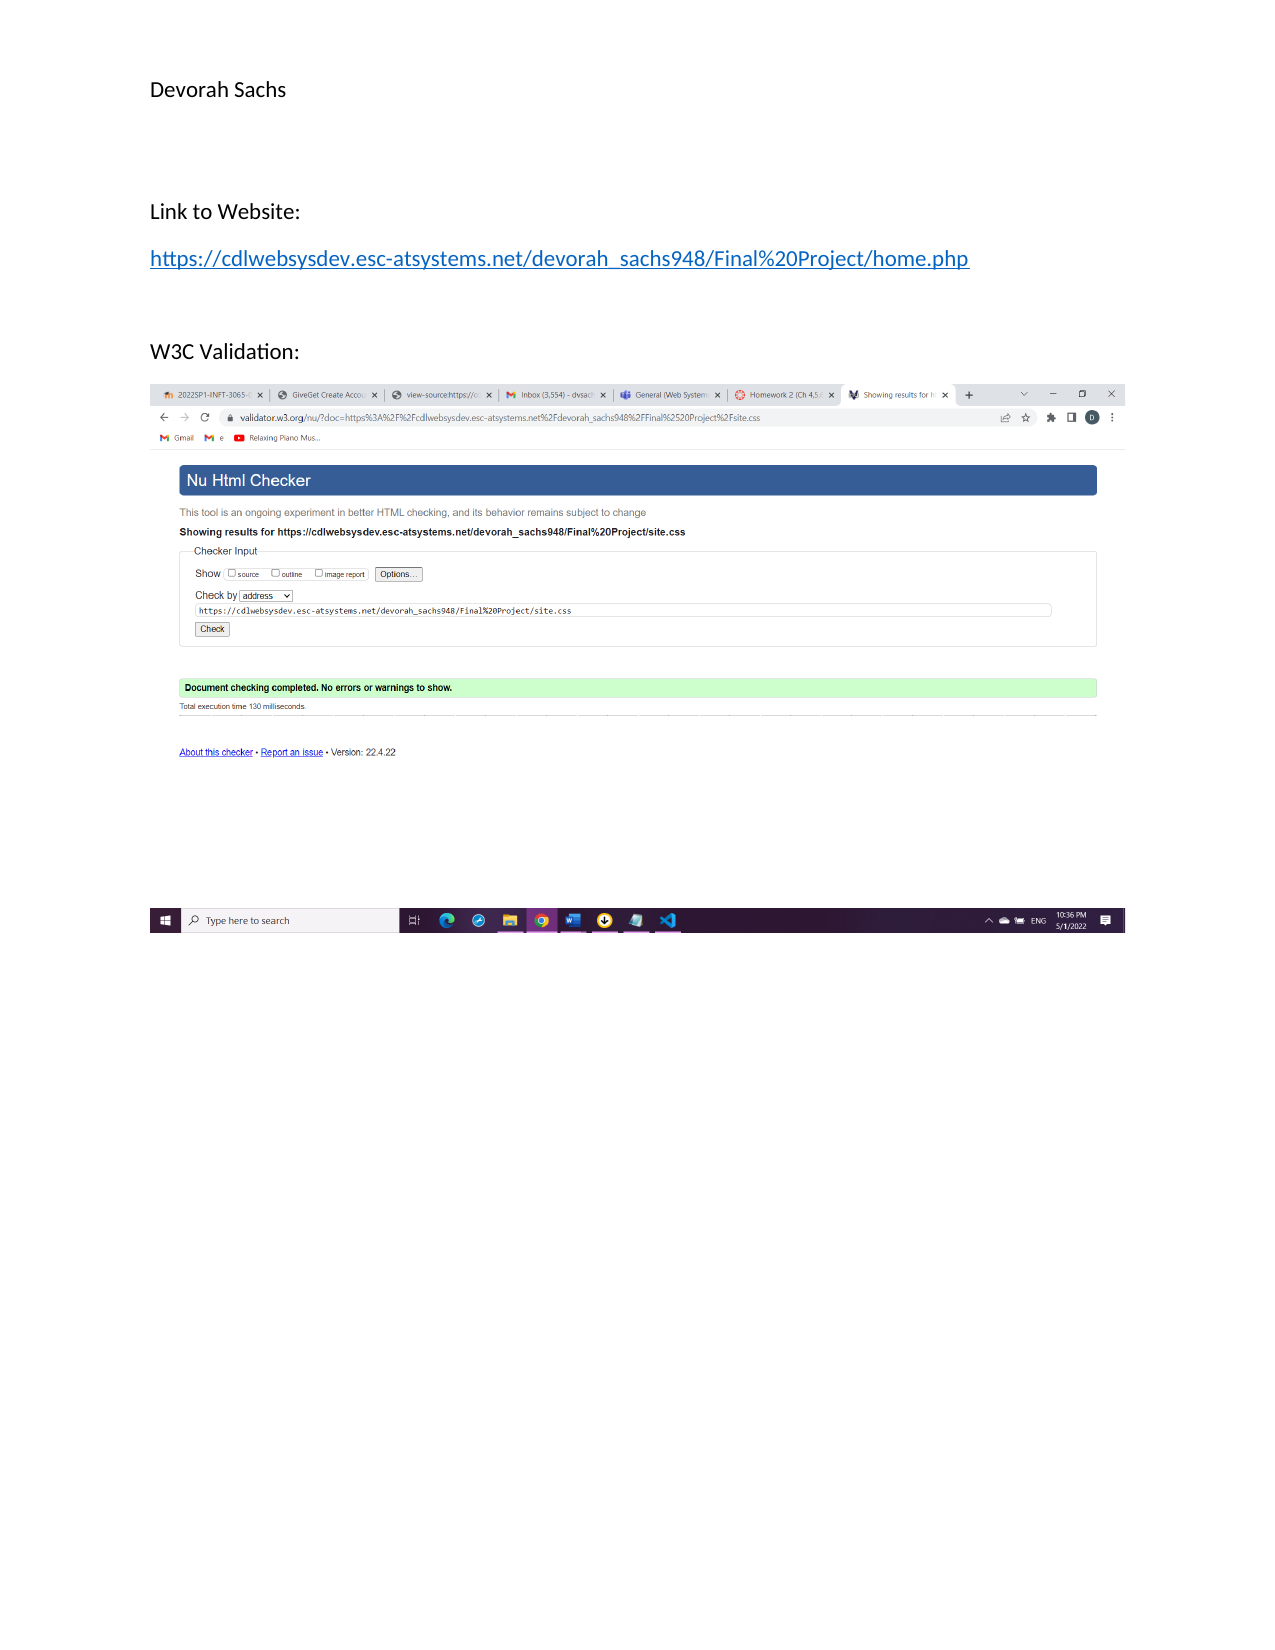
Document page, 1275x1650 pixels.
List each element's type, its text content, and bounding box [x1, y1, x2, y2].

text Link to Website: [150, 197, 1125, 225]
text W3C Validation: [150, 337, 1125, 366]
picture [150, 384, 1125, 933]
text https://cdlwebsysdev.esc-atsystems.net/devorah_sachs948/Final%20Project/home.php [150, 244, 1125, 272]
